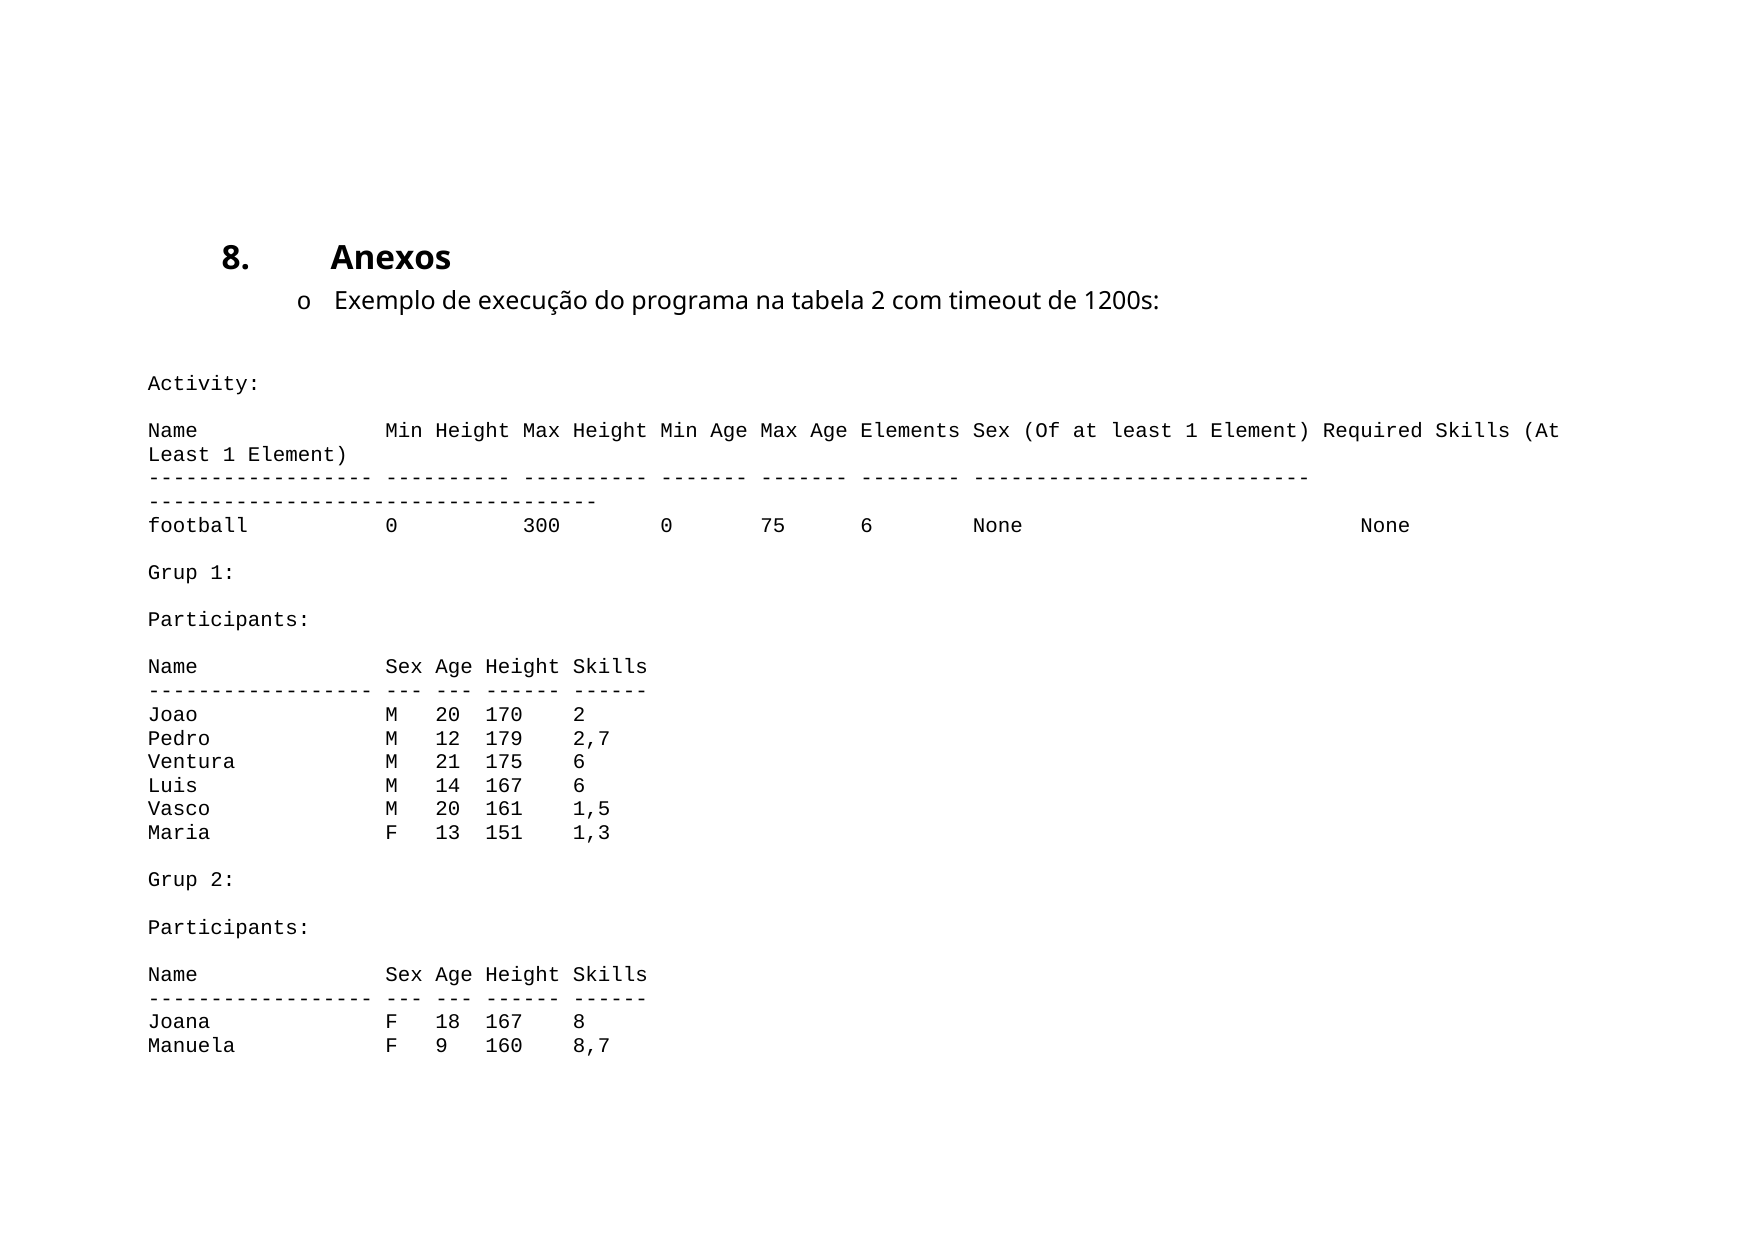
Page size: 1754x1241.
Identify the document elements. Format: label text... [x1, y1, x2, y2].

text Joana F 18 167 8 [148, 1011, 1606, 1035]
text Maria F 13 151 1,3 [148, 822, 1606, 846]
text Vasco M 20 161 1,5 [148, 798, 1606, 822]
text ------------------ --- --- ------ ------ [148, 680, 1606, 704]
text football 0 300 0 75 6 None None [148, 515, 1606, 538]
text Luis M 14 167 6 [148, 775, 1606, 798]
text Grup 1: [148, 562, 1606, 586]
text Manuela F 9 160 8,7 [148, 1035, 1606, 1058]
text Name Min Height Max Height Min Age Max Age Elements Sex (Of at least 1 Element) Required Skills (At Least 1 Element) [148, 420, 1606, 467]
list Exemplo de execução do programa na tabela 2 com timeout de 1200s: [296, 282, 1606, 317]
text Name Sex Age Height Skills [148, 964, 1606, 988]
text Participants: [148, 609, 1606, 633]
text Activity: [148, 373, 1606, 396]
text ------------------ --- --- ------ ------ [148, 988, 1606, 1011]
text Pedro M 12 179 2,7 [148, 727, 1606, 751]
text ------------------ ---------- ---------- ------- ------- -------- --------------------------- ------------------------------------ [148, 467, 1606, 515]
text Participants: [148, 917, 1606, 940]
text Ventura M 21 175 6 [148, 751, 1606, 775]
text Name Sex Age Height Skills [148, 657, 1606, 680]
text Grup 2: [148, 869, 1606, 893]
text Joao M 20 170 2 [148, 704, 1606, 727]
list Anexos [221, 233, 1606, 279]
